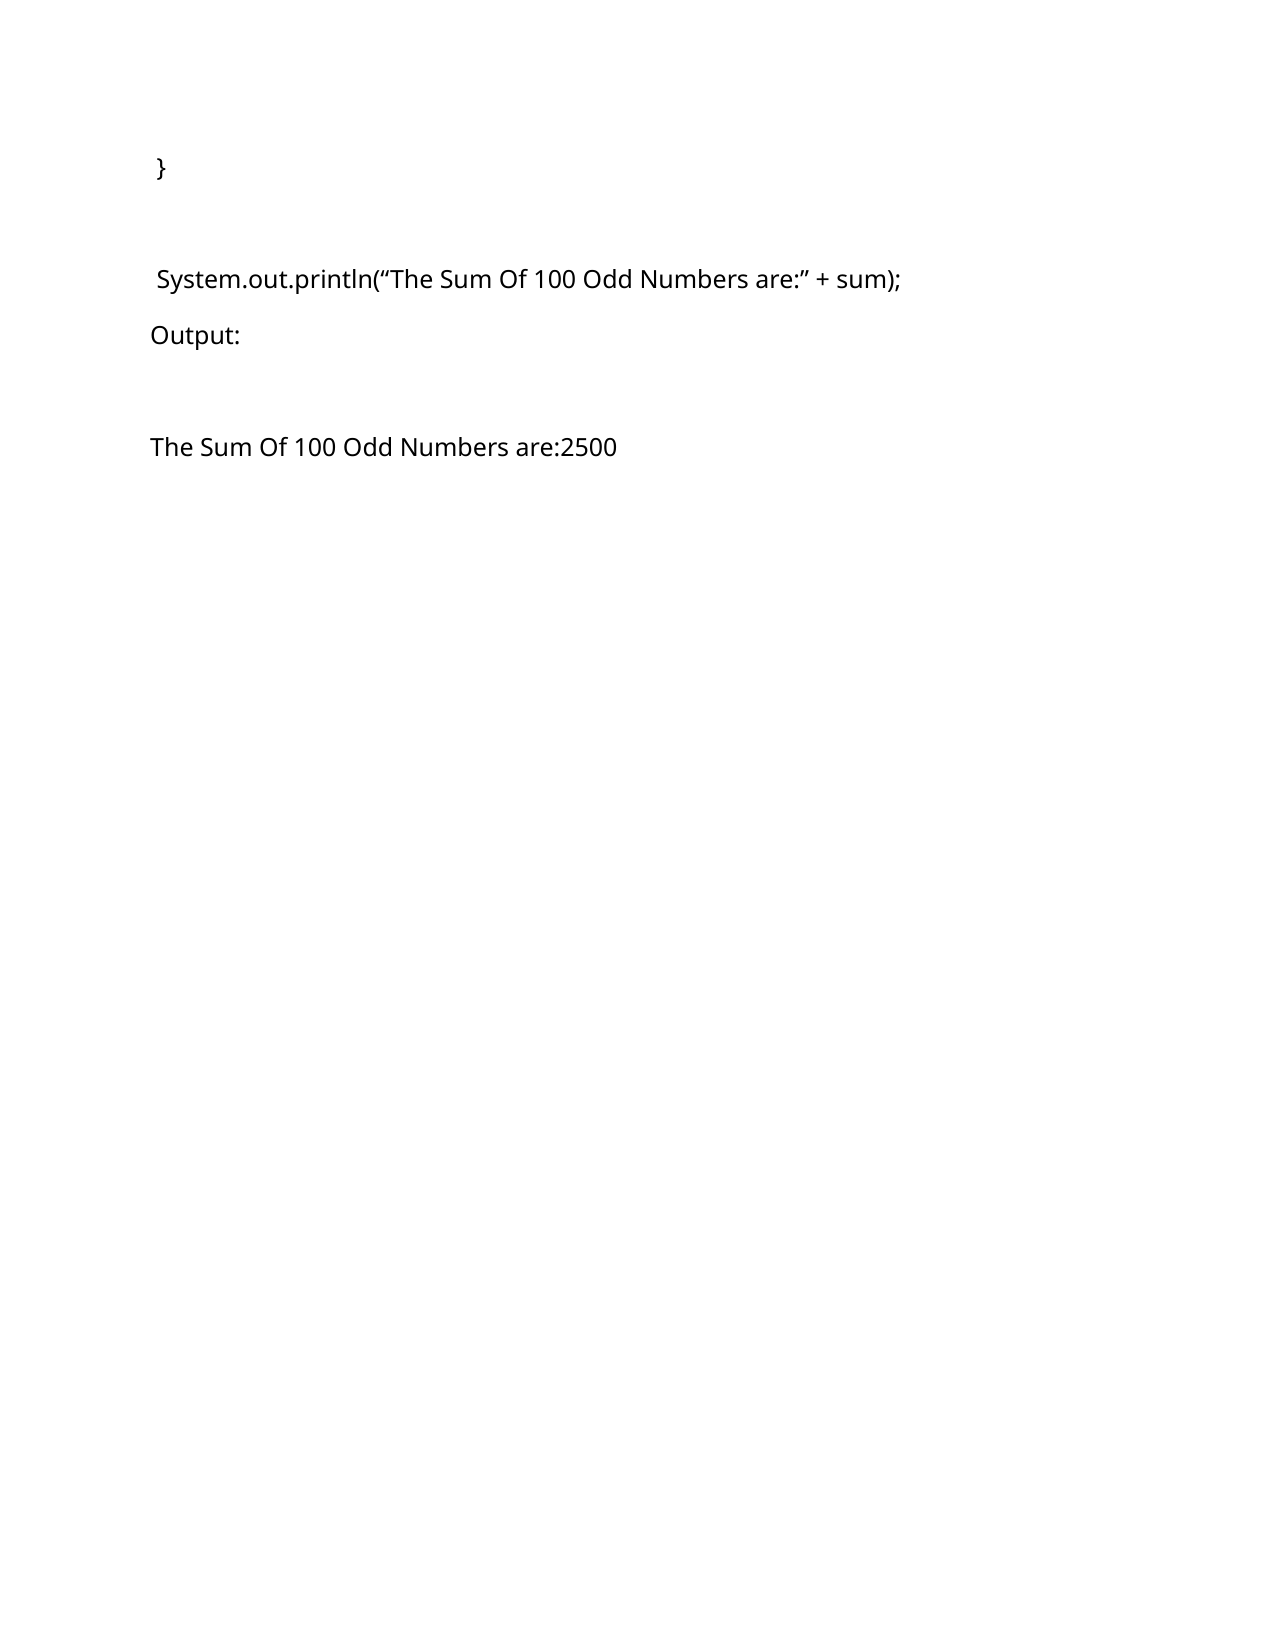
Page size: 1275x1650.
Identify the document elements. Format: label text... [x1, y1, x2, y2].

text } [150, 150, 1125, 184]
text The Sum Of 100 Odd Numbers are:2500 [150, 429, 1125, 463]
text System.out.println(“The Sum Of 100 Odd Numbers are:” + sum); [150, 262, 1125, 296]
text Output: [150, 317, 1125, 352]
